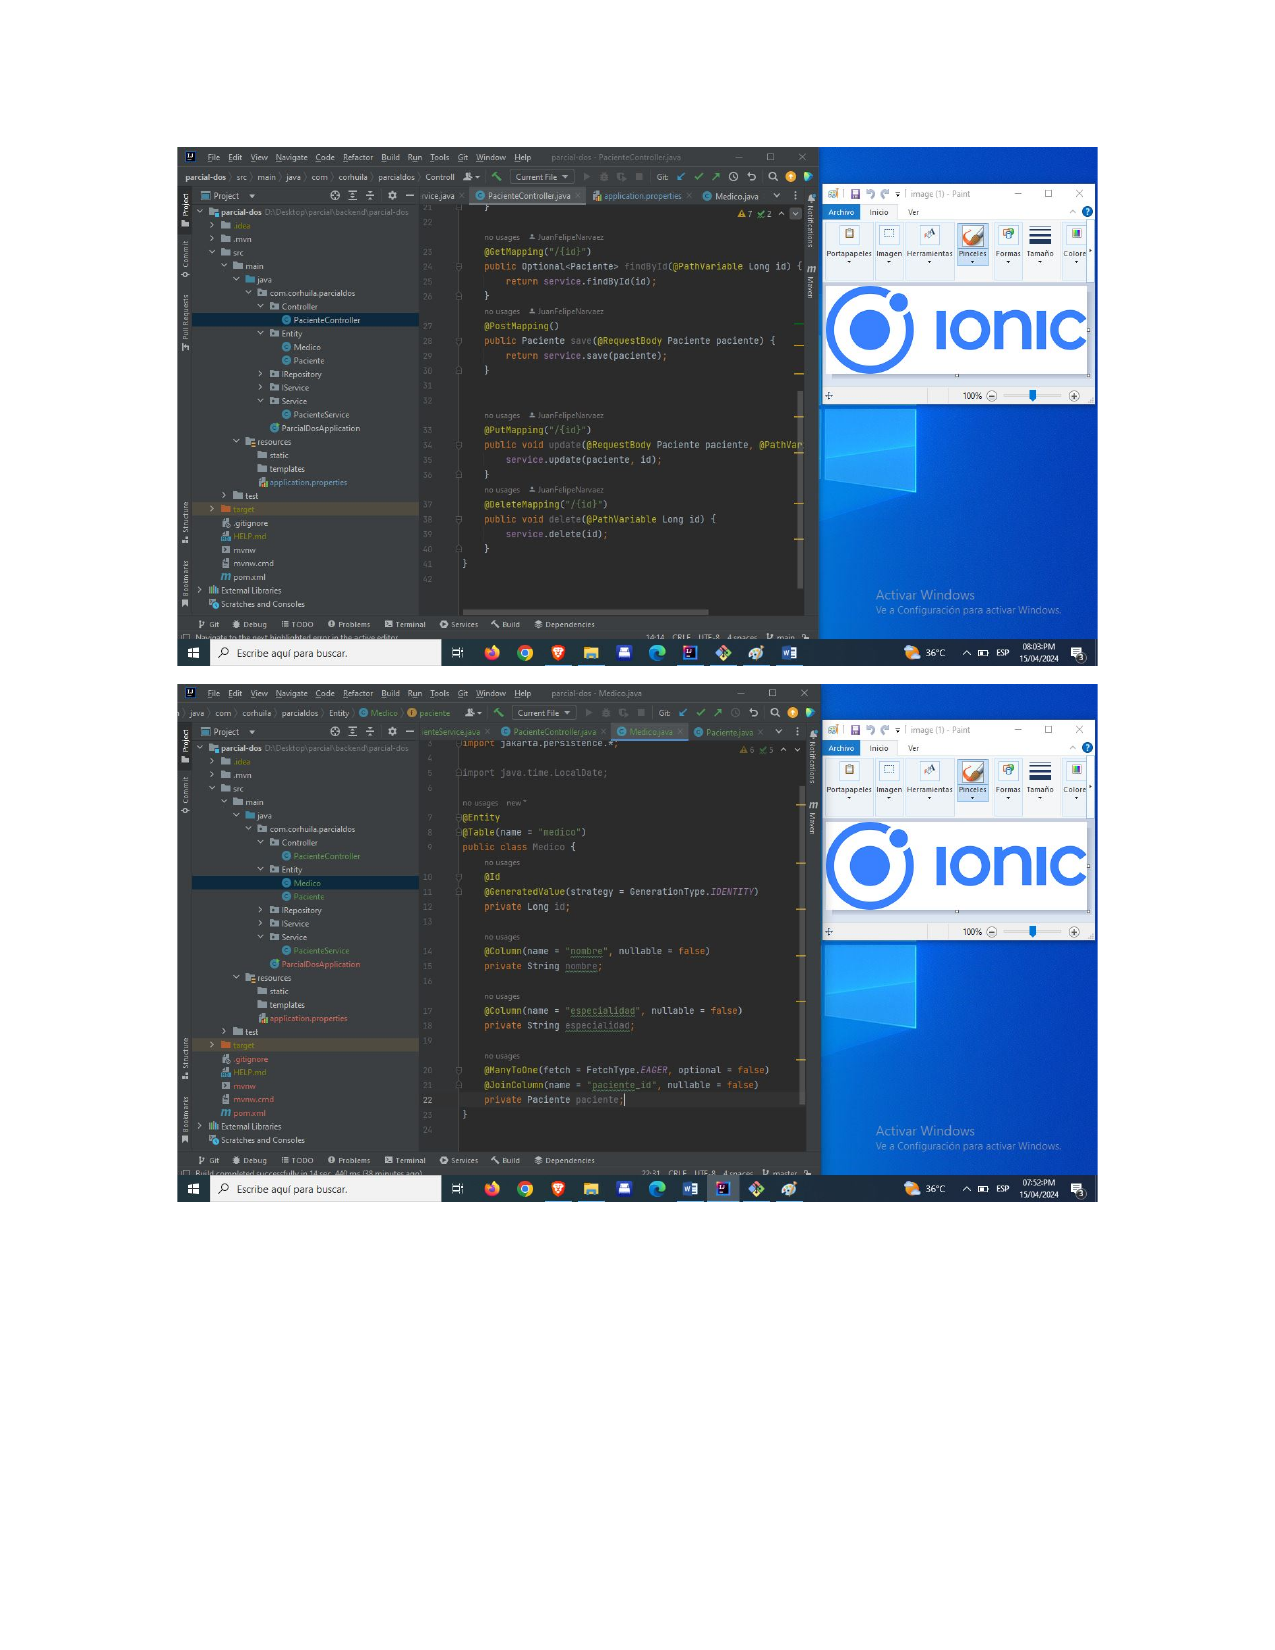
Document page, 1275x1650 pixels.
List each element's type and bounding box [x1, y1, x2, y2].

picture [177, 147, 1098, 666]
picture [177, 684, 1098, 1202]
